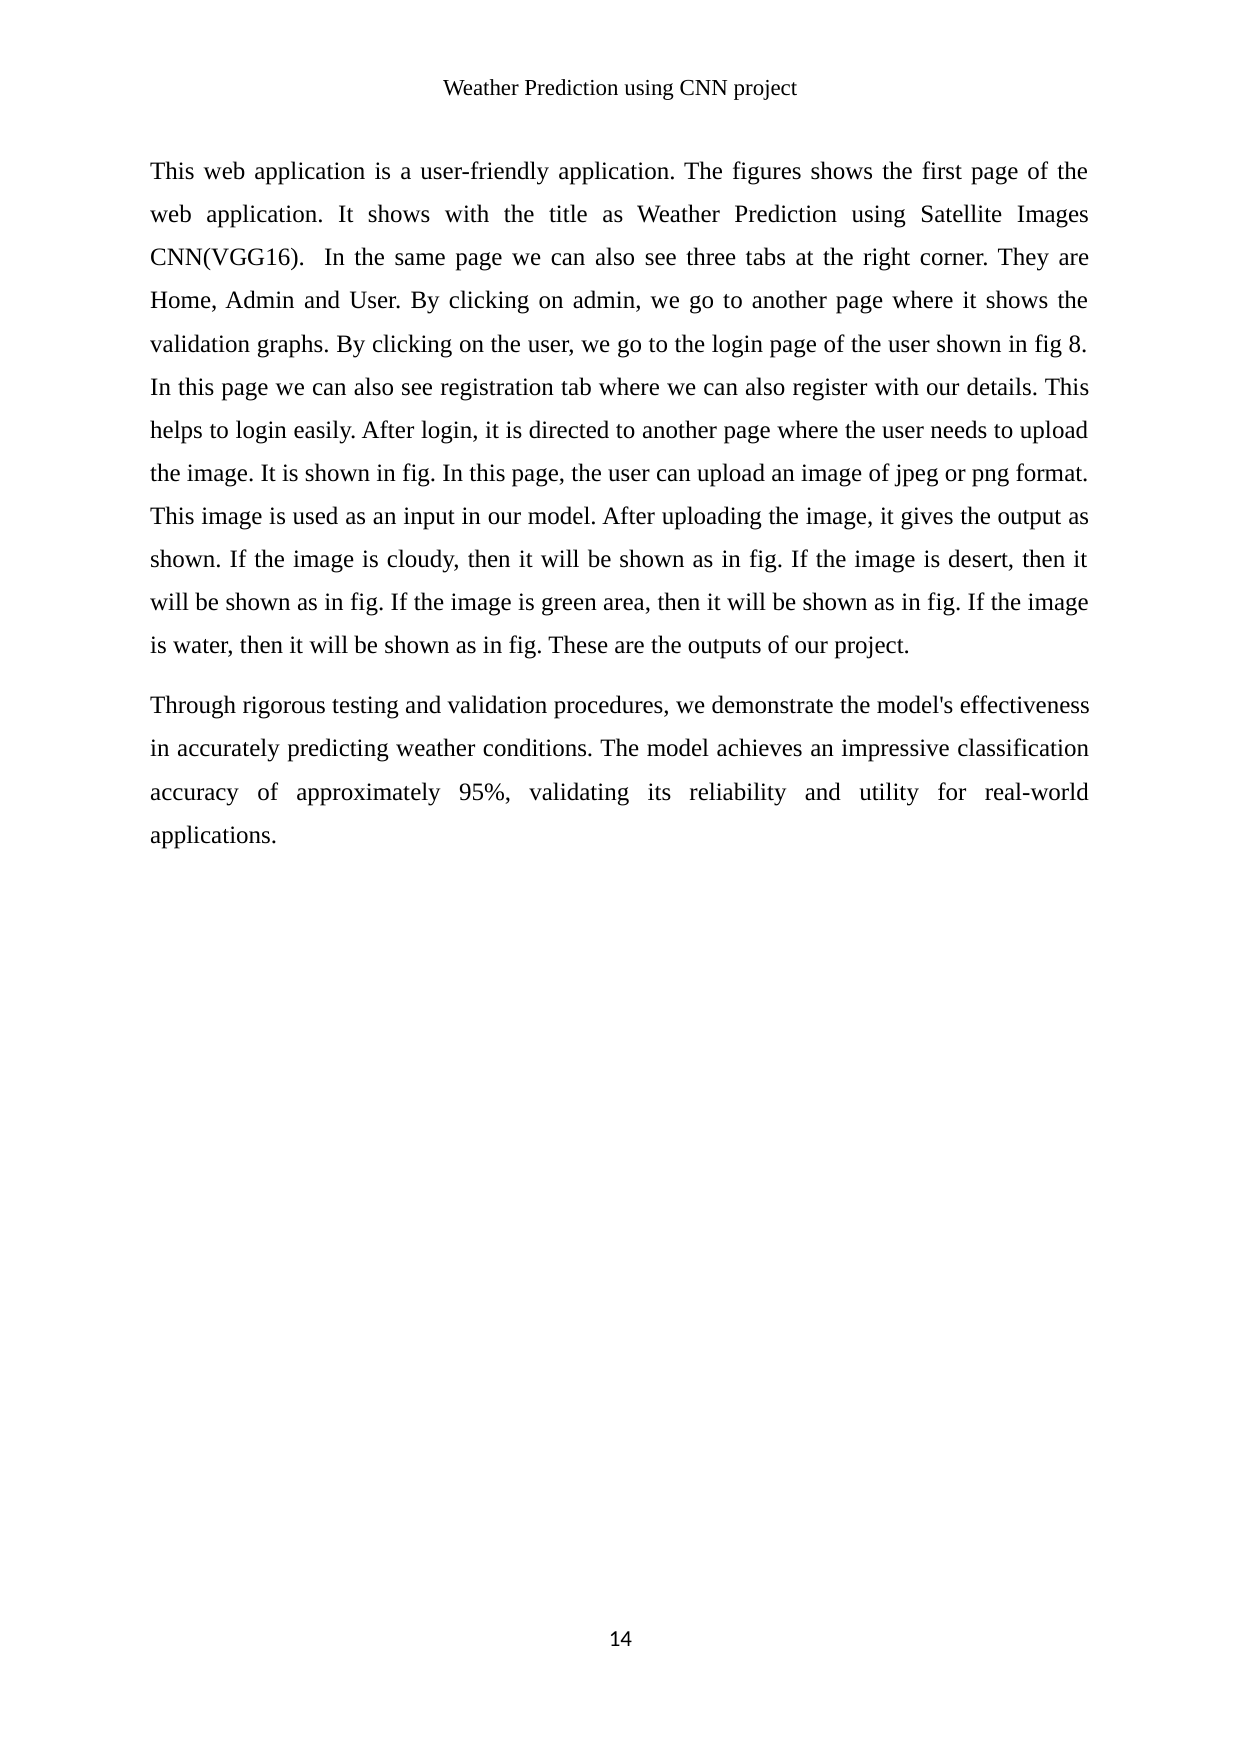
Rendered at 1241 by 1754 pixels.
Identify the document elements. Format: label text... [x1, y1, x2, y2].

text Through rigorous testing and validation procedures, we demonstrate the model's effectiveness in accurately predicting weather conditions. The model achieves an impressive classification accuracy of approximately 95%, validating its reliability and utility for real-world applications. [150, 690, 1090, 848]
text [150, 156, 1090, 659]
